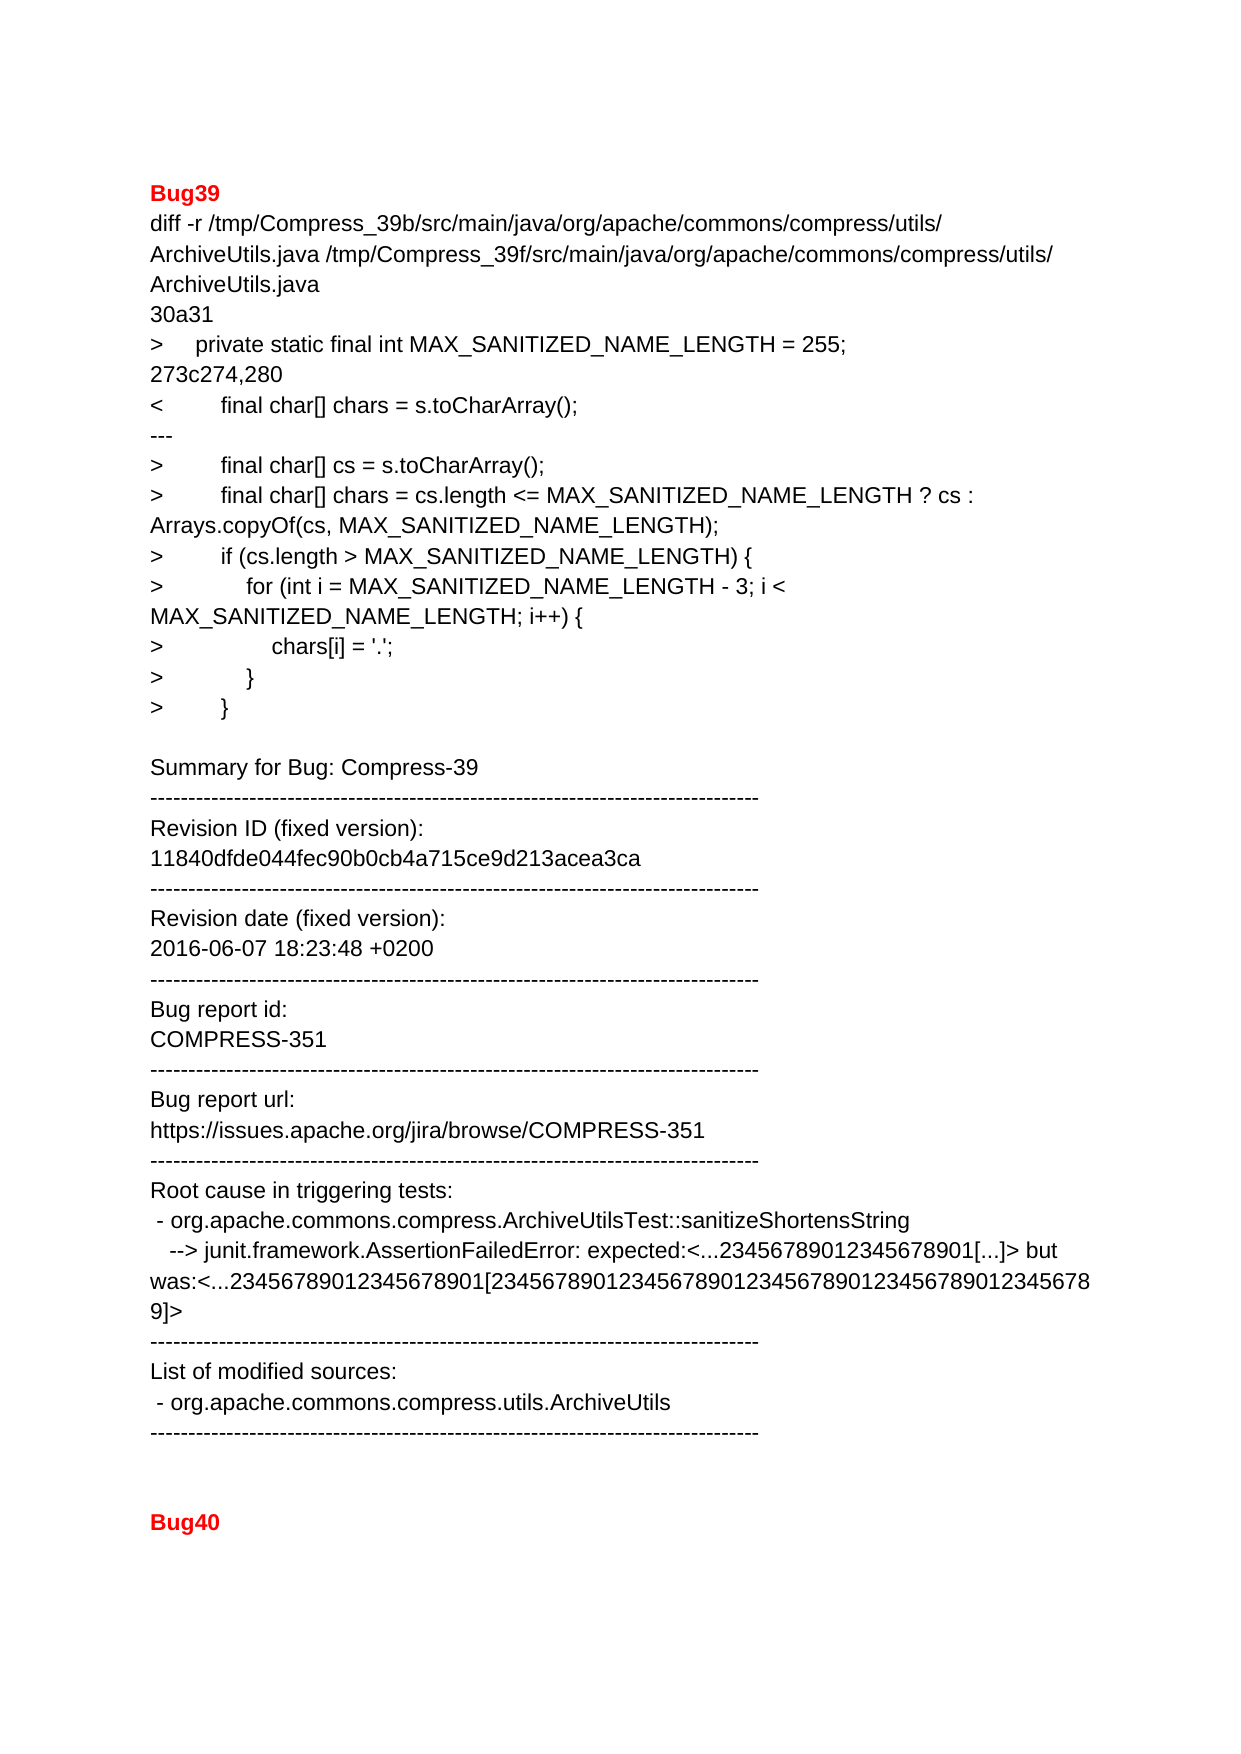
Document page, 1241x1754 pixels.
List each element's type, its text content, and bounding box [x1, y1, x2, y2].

text > for (int i = MAX_SANITIZED_NAME_LENGTH - 3; i < MAX_SANITIZED_NAME_LENGTH; i++) { [150, 573, 1090, 629]
text Root cause in triggering tests: [150, 1177, 1090, 1203]
text -------------------------------------------------------------------------------- [150, 966, 1090, 992]
text > private static final int MAX_SANITIZED_NAME_LENGTH = 255; [150, 331, 1090, 358]
text --- [150, 422, 1090, 448]
text > final char[] cs = s.toCharArray(); [150, 452, 1090, 478]
text > final char[] chars = cs.length <= MAX_SANITIZED_NAME_LENGTH ? cs : Arrays.copyOf(cs, MAX_SANITIZED_NAME_LENGTH); [150, 482, 1090, 539]
text -------------------------------------------------------------------------------- [150, 784, 1090, 811]
text Revision date (fixed version): [150, 905, 1090, 932]
text Revision ID (fixed version): [150, 814, 1090, 841]
text -------------------------------------------------------------------------------- [150, 1328, 1090, 1354]
text Bug report id: [150, 996, 1090, 1022]
text -------------------------------------------------------------------------------- [150, 1419, 1090, 1445]
text --> junit.framework.AssertionFailedError: expected:<...23456789012345678901[...]> but was:<...23456789012345678901[234567890123456789012345678901234567890123456789]> [150, 1237, 1090, 1324]
text > chars[i] = '.'; [150, 633, 1090, 660]
text > if (cs.length > MAX_SANITIZED_NAME_LENGTH) { [150, 543, 1090, 569]
text COMPRESS-351 [150, 1026, 1090, 1052]
text diff -r /tmp/Compress_39b/src/main/java/org/apache/commons/compress/utils/ArchiveUtils.java /tmp/Compress_39f/src/main/java/org/apache/commons/compress/utils/ArchiveUtils.java [150, 210, 1090, 297]
text 30a31 [150, 301, 1090, 327]
text Bug40 [150, 1509, 1090, 1536]
text Summary for Bug: Compress-39 [150, 754, 1090, 781]
text -------------------------------------------------------------------------------- [150, 1147, 1090, 1173]
text - org.apache.commons.compress.utils.ArchiveUtils [150, 1388, 1090, 1415]
text -------------------------------------------------------------------------------- [150, 1056, 1090, 1083]
text -------------------------------------------------------------------------------- [150, 875, 1090, 901]
text < final char[] chars = s.toCharArray(); [150, 392, 1090, 418]
text > } [150, 663, 1090, 690]
text - org.apache.commons.compress.ArchiveUtilsTest::sanitizeShortensString [150, 1207, 1090, 1234]
text List of modified sources: [150, 1358, 1090, 1385]
text Bug report url: [150, 1086, 1090, 1113]
text 11840dfde044fec90b0cb4a715ce9d213acea3ca [150, 845, 1090, 871]
text Bug39 [150, 180, 1090, 207]
text 2016-06-07 18:23:48 +0200 [150, 935, 1090, 962]
text 273c274,280 [150, 361, 1090, 388]
text https://issues.apache.org/jira/browse/COMPRESS-351 [150, 1117, 1090, 1143]
text > } [150, 694, 1090, 720]
